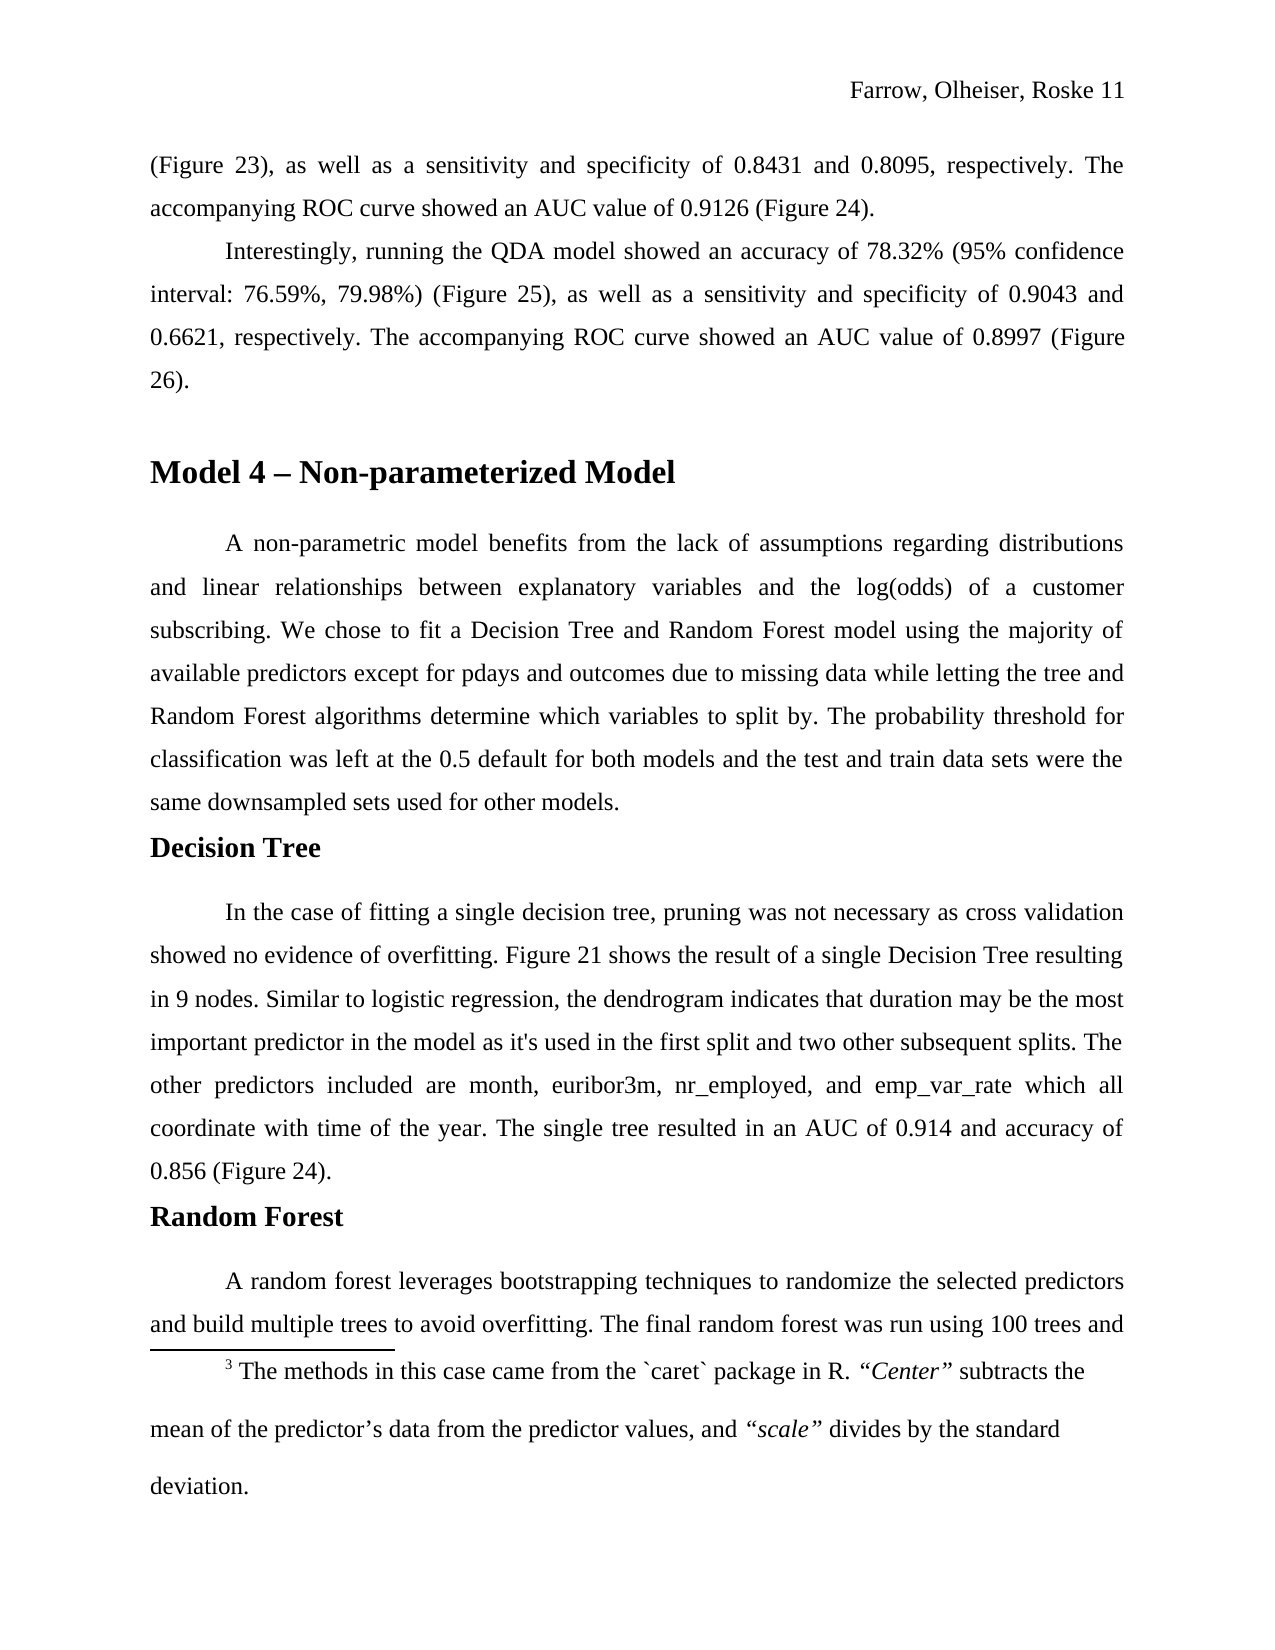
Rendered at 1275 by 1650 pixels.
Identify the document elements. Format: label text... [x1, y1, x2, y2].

subtitle Model 4 – Non-parameterized Model [150, 452, 1125, 490]
text In the case of fitting a single decision tree, pruning was not necessary as cross validation showed no evidence of overfitting. Figure 21 shows the result of a single Decision Tree resulting in 9 nodes. Similar to logistic regression, the dendrogram indicates that duration may be the most important predictor in the model as it's used in the first split and two other subsequent splits. The other predictors included are month, euribor3m, nr_employed, and emp_var_rate which all coordinate with time of the year. The single tree resulted in an AUC of 0.914 and accuracy of 0.856 (Figure 24). [150, 897, 1125, 1185]
subtitle Decision Tree [150, 830, 1125, 864]
text A non-parametric model benefits from the lack of assumptions regarding distributions and linear relationships between explanatory variables and the log(odds) of a customer subscribing. We chose to fit a Decision Tree and Random Forest model using the majority of available predictors except for pdays and outcomes due to missing data while letting the tree and Random Forest algorithms determine which variables to split by. The probability threshold for classification was left at the 0.5 default for both models and the test and train data sets were the same downsampled sets used for other models. [150, 528, 1125, 816]
text Interestingly, running the QDA model showed an accuracy of 78.32% (95% confidence interval: 76.59%, 79.98%) (Figure 7), as well as a sensitivity and specificity of 0.9043 and 0.6621, respectively. The accompanying ROC curve showed an AUC value of 0.8997 (Figure 8). [150, 236, 1125, 394]
subtitle Random Forest [150, 1199, 1125, 1233]
